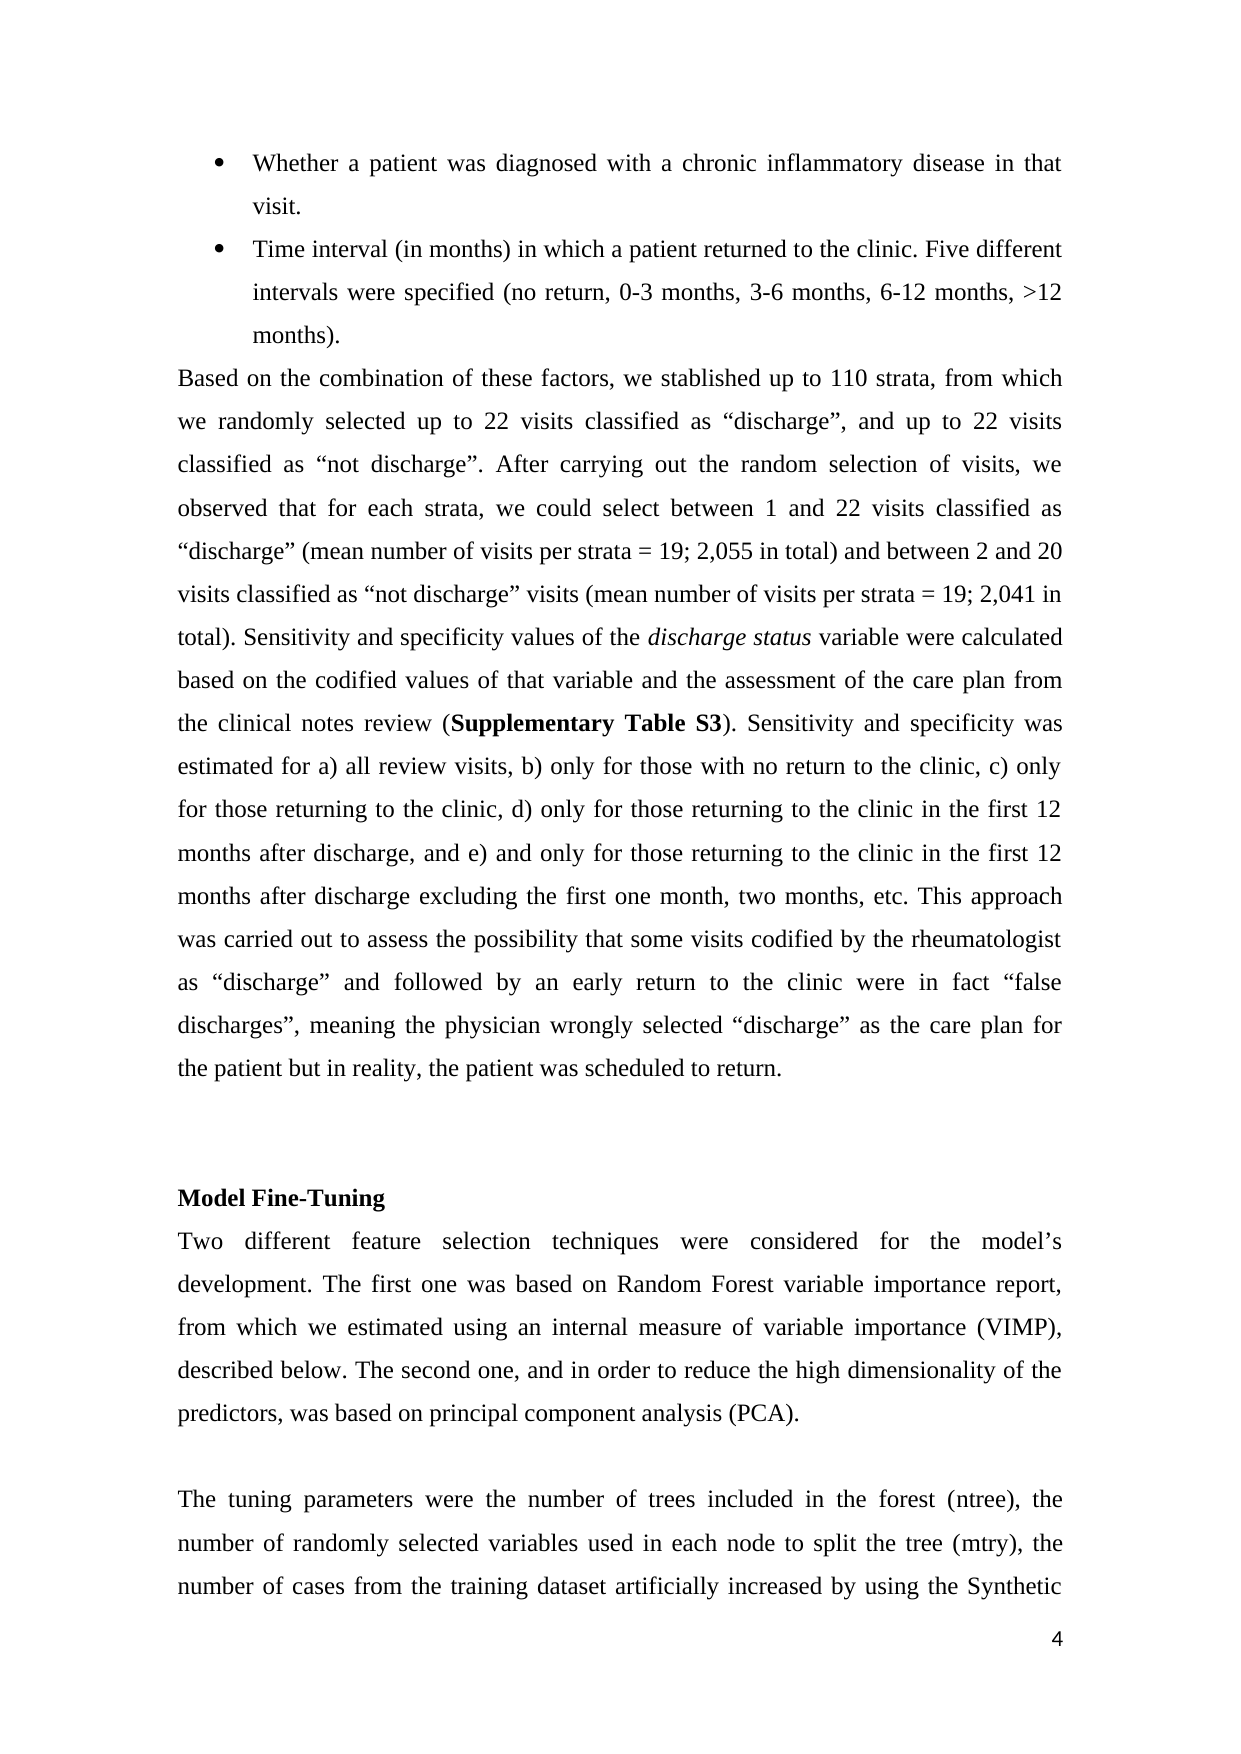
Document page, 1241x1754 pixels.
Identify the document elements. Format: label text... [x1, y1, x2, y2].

list Whether a patient was diagnosed with a chronic inflammatory disease in that visit. [215, 148, 1063, 219]
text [177, 1484, 1063, 1599]
text Based on the combination of these factors, we stablished up to 110 strata, from which we randomly selected up to 22 visits classified as “discharge”, and up to 22 visits classified as “not discharge”. After carrying out the random selection of visits, we observed that for each strata, we could select between 1 and 22 visits classified as “discharge” (mean number of visits per strata = 19; 2,055 in total) and between 2 and 20 visits classified as “not discharge” visits (mean number of visits per strata = 19; 2,041 in total). Sensitivity and specificity values of the discharge status variable were calculated based on the codified values of that variable and the assessment of the care plan from the clinical notes review (Supplementary Table S3). Sensitivity and specificity was estimated for a) all review visits, b) only for those with no return to the clinic, c) only for those returning to the clinic, d) only for those returning to the clinic in the first 12 months after discharge, and e) and only for those returning to the clinic in the first 12 months after discharge excluding the first one month, two months, etc. This approach was carried out to assess the possibility that some visits codified by the rheumatologist as “discharge” and followed by an early return to the clinic were in fact “false discharges”, meaning the physician wrongly selected “discharge” as the care plan for the patient but in reality, the patient was scheduled to return. [177, 363, 1063, 1082]
text Model Fine-Tuning [177, 1183, 1063, 1211]
text Two different feature selection techniques were considered for the model’s development. The first one was based on Random Forest variable importance report, from which we estimated using an internal measure of variable importance (VIMP), described below. The second one, and in order to reduce the high dimensionality of the predictors, was based on principal component analysis (PCA). [177, 1226, 1063, 1427]
list Time interval (in months) in which a patient returned to the clinic. Five different intervals were specified (no return, 0-3 months, 3-6 months, 6-12 months, >12 months). [215, 234, 1063, 349]
